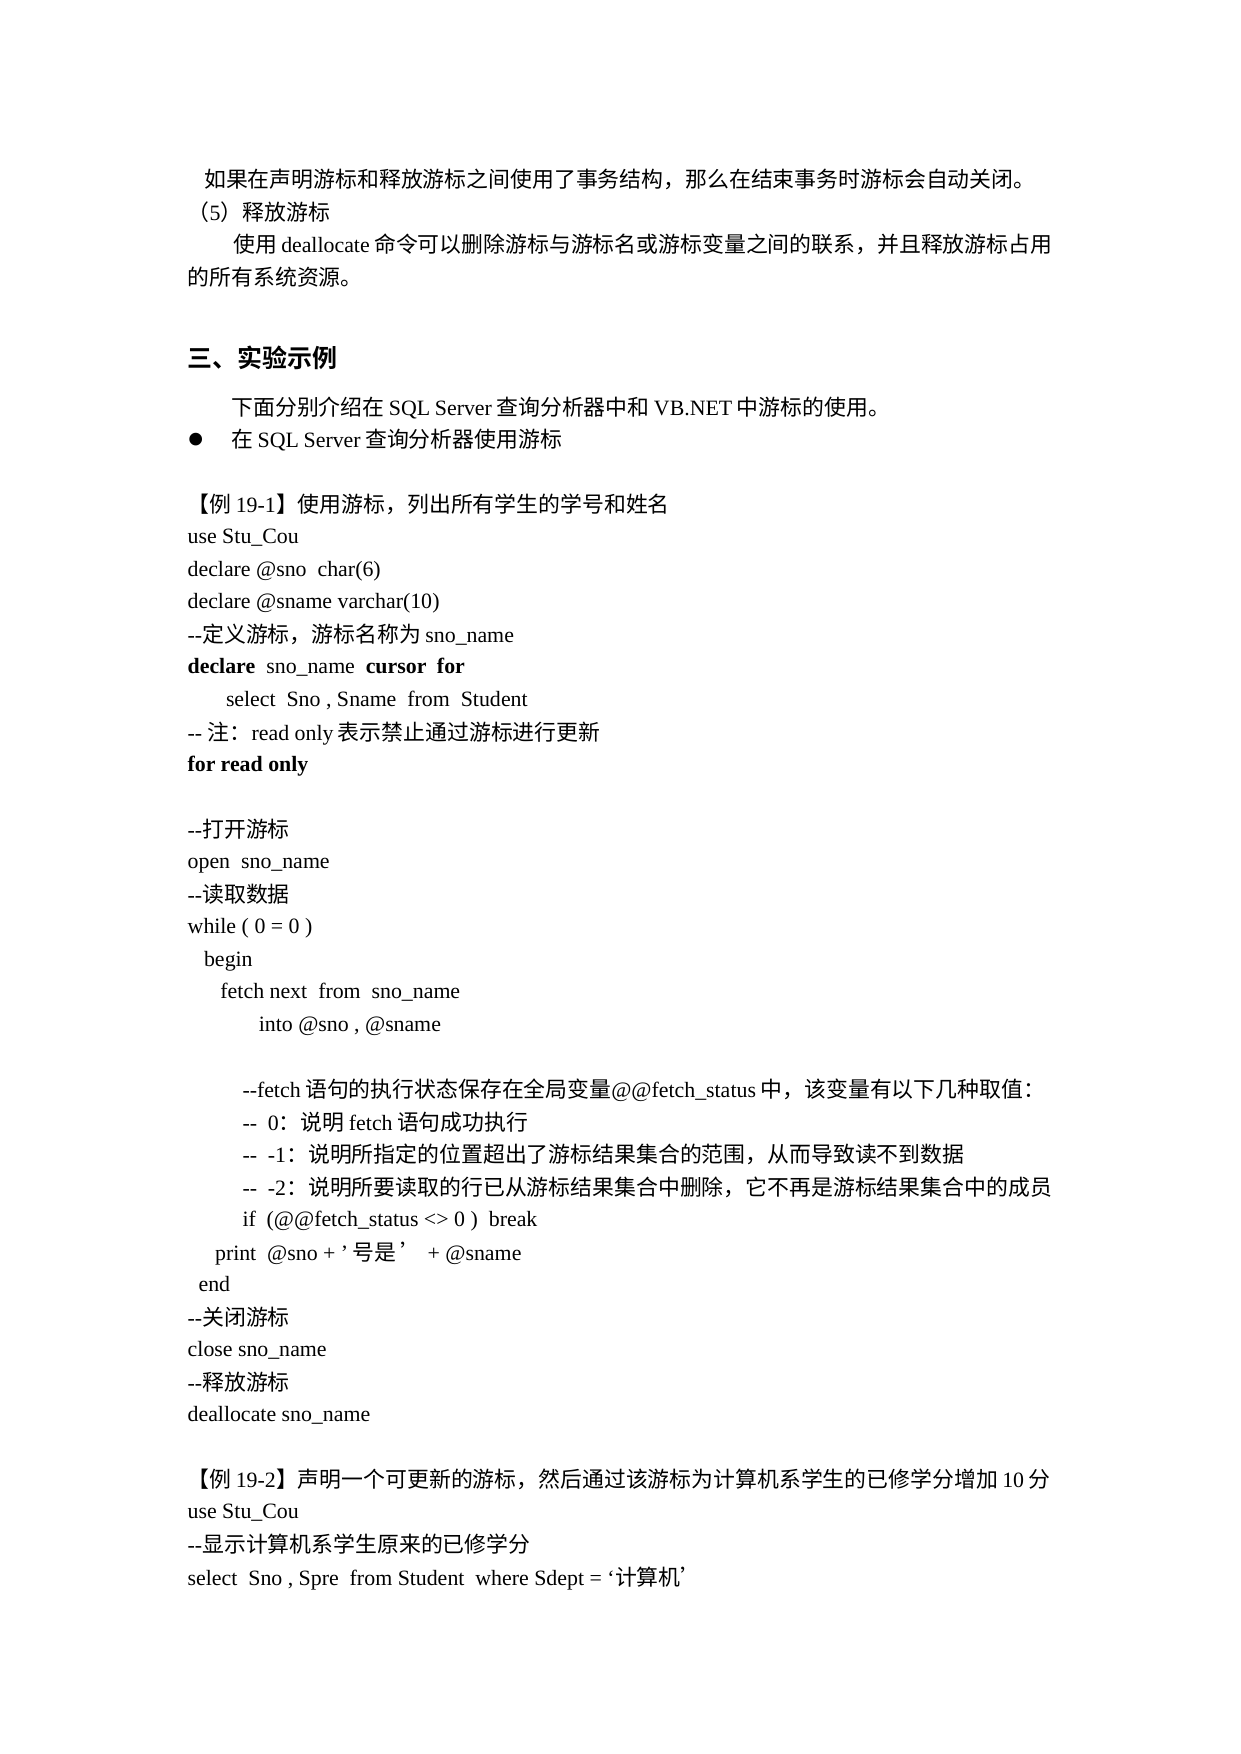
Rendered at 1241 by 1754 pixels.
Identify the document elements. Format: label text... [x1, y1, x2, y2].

text for read only [187, 747, 1053, 779]
text use Stu_Cou [187, 1494, 1053, 1527]
text select Sno , Spre from Student where Sdept = ‘计算机’ [187, 1559, 1053, 1592]
text declare sno_name cursor for [187, 649, 1053, 682]
text close sno_name [187, 1332, 1053, 1364]
text --释放游标 [187, 1364, 1053, 1397]
text --读取数据 [187, 877, 1053, 909]
text 使用deallocate命令可以删除游标与游标名或游标变量之间的联系，并且释放游标占用的所有系统资源。 [187, 227, 1053, 292]
text -- 注：read only表示禁止通过游标进行更新 [187, 714, 1053, 747]
text if (@@fetch_status <> 0 ) break [187, 1202, 1053, 1234]
text select Sno , Sname from Student [187, 682, 1053, 714]
text 【例19-1】使用游标，列出所有学生的学号和姓名 [187, 487, 1053, 519]
text declare @sname varchar(10) [187, 584, 1053, 617]
text open sno_name [187, 844, 1053, 877]
text 下面分别介绍在SQL Server查询分析器中和VB.NET中游标的使用。 [187, 389, 1053, 422]
text deallocate sno_name [187, 1397, 1053, 1429]
text begin [187, 942, 1053, 974]
text end [187, 1267, 1053, 1299]
text -- 0：说明fetch语句成功执行 [187, 1104, 1053, 1137]
text while ( 0 = 0 ) [187, 909, 1053, 942]
text --打开游标 [187, 812, 1053, 844]
text （5）释放游标 [187, 194, 1053, 227]
text use Stu_Cou [187, 519, 1053, 552]
list 在SQL Server查询分析器使用游标 [187, 422, 1053, 454]
text --显示计算机系学生原来的已修学分 [187, 1527, 1053, 1559]
text print @sno + ’ 号是 ’ + @sname [187, 1234, 1053, 1267]
text -- -2：说明所要读取的行已从游标结果集合中删除，它不再是游标结果集合中的成员 [187, 1169, 1053, 1202]
text into @sno , @sname [187, 1007, 1053, 1039]
text 如果在声明游标和释放游标之间使用了事务结构，那么在结束事务时游标会自动关闭。 [187, 162, 1053, 194]
text --定义游标，游标名称为sno_name [187, 617, 1053, 649]
text fetch next from sno_name [187, 974, 1053, 1007]
text declare @sno char(6) [187, 552, 1053, 584]
text --fetch语句的执行状态保存在全局变量@@fetch_status中，该变量有以下几种取值： [187, 1072, 1053, 1104]
text --关闭游标 [187, 1299, 1053, 1332]
text -- -1：说明所指定的位置超出了游标结果集合的范围，从而导致读不到数据 [187, 1137, 1053, 1169]
text 三、实验示例 [187, 324, 1053, 389]
text 【例19-2】声明一个可更新的游标，然后通过该游标为计算机系学生的已修学分增加10分 [187, 1462, 1053, 1494]
